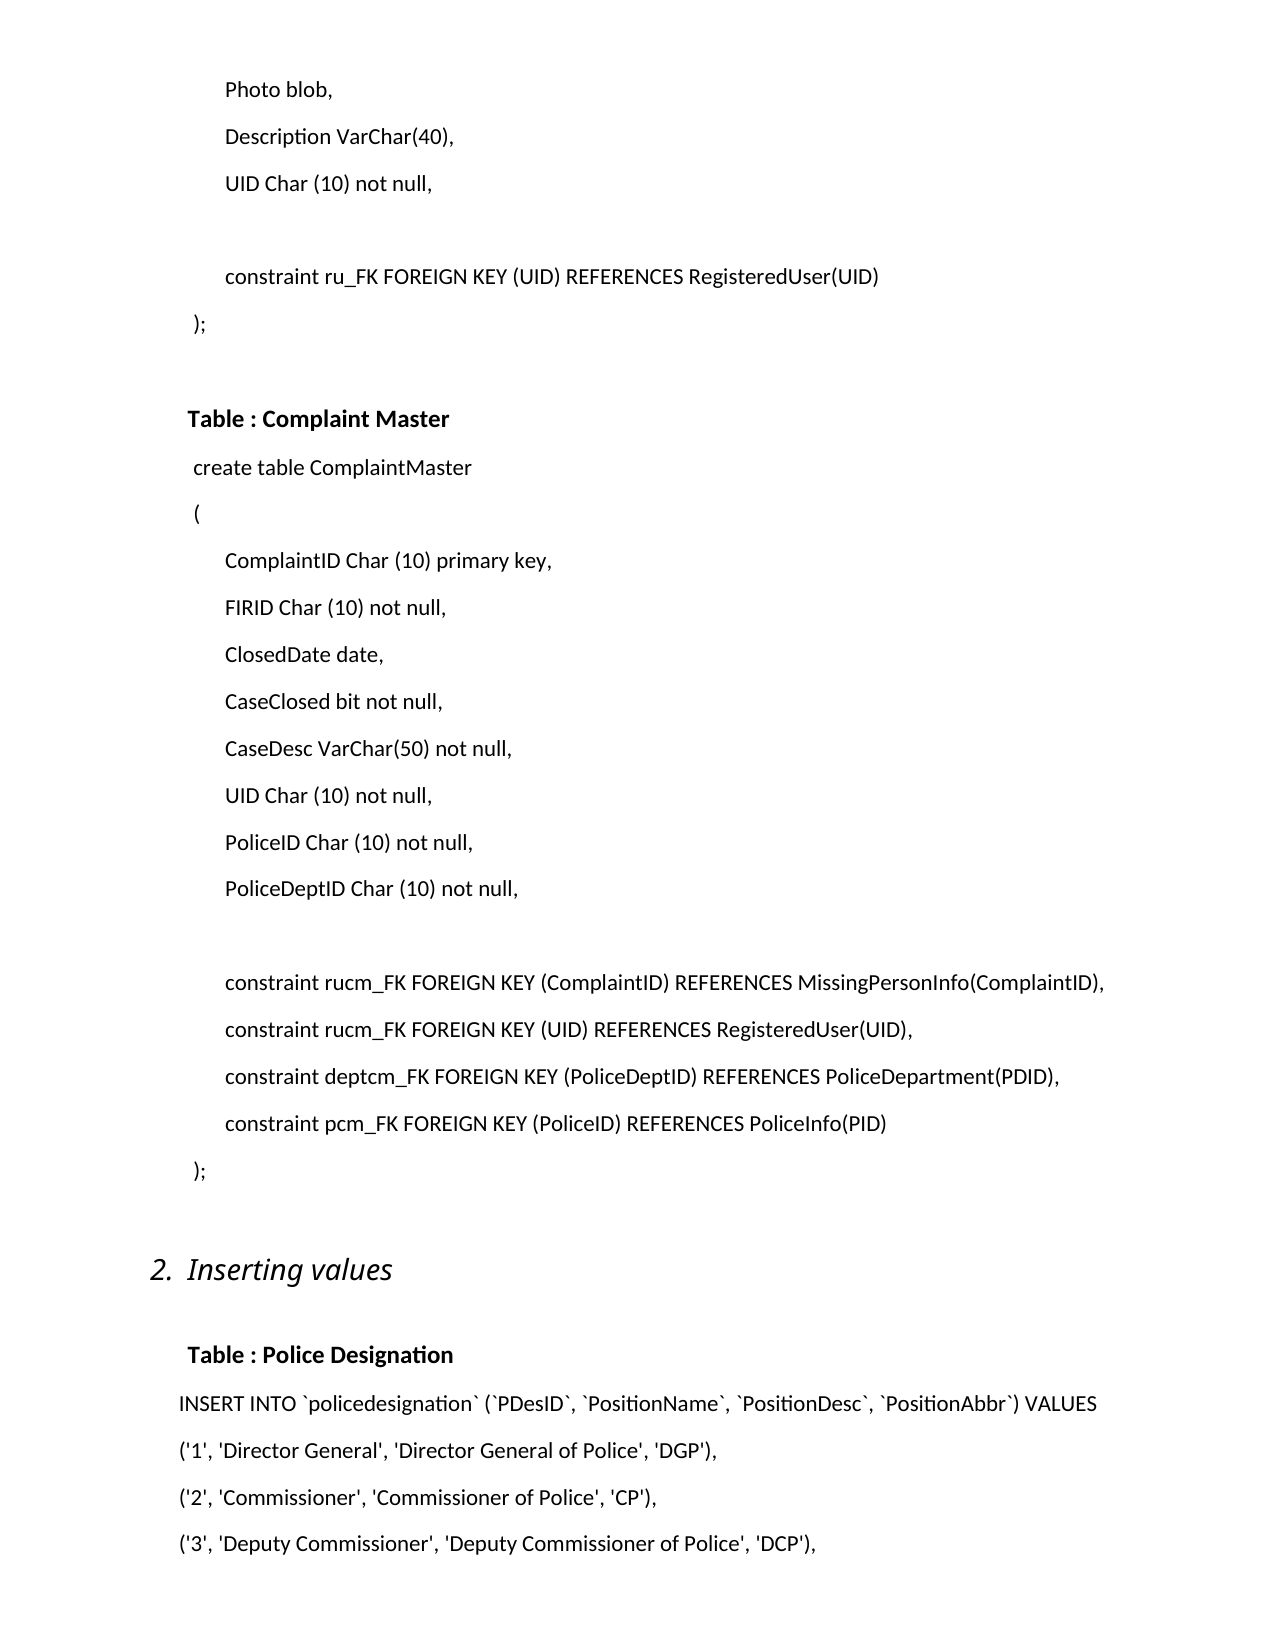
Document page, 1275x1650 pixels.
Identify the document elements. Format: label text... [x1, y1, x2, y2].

text Description VarChar(40), [193, 122, 1200, 150]
text constraint pcm_FK FOREIGN KEY (PoliceID) REFERENCES PoliceInfo(PID) [193, 1109, 1200, 1137]
text ( [193, 499, 1200, 528]
text ); [193, 309, 1200, 337]
text ('3', 'Deputy Commissioner', 'Deputy Commissioner of Police', 'DCP'), [178, 1529, 1200, 1557]
text CaseDesc VarChar(50) not null, [193, 734, 1200, 762]
text PoliceDeptID Char (10) not null, [193, 874, 1200, 903]
text constraint ru_FK FOREIGN KEY (UID) REFERENCES RegisteredUser(UID) [193, 262, 1200, 291]
text Table : Complaint Master [187, 403, 1200, 434]
text constraint deptcm_FK FOREIGN KEY (PoliceDeptID) REFERENCES PoliceDepartment(PDID), [193, 1062, 1200, 1090]
text constraint rucm_FK FOREIGN KEY (UID) REFERENCES RegisteredUser(UID), [193, 1015, 1200, 1043]
text PoliceID Char (10) not null, [193, 828, 1200, 856]
text INSERT INTO `policedesignation` (`PDesID`, `PositionName`, `PositionDesc`, `PositionAbbr`) VALUES [178, 1389, 1200, 1417]
text ('1', 'Director General', 'Director General of Police', 'DGP'), [178, 1436, 1200, 1464]
subtitle Inserting values [150, 1249, 1200, 1289]
text ); [193, 1156, 1200, 1184]
text CaseClosed bit not null, [193, 687, 1200, 715]
text Table : Police Designation [187, 1339, 1200, 1370]
text UID Char (10) not null, [193, 781, 1200, 809]
text Photo blob, [193, 75, 1200, 103]
text ComplaintID Char (10) primary key, [193, 546, 1200, 574]
text create table ComplaintMaster [193, 453, 1200, 481]
text ClosedDate date, [193, 640, 1200, 668]
text UID Char (10) not null, [193, 169, 1200, 197]
text constraint rucm_FK FOREIGN KEY (ComplaintID) REFERENCES MissingPersonInfo(ComplaintID), [193, 968, 1200, 996]
text ('2', 'Commissioner', 'Commissioner of Police', 'CP'), [178, 1483, 1200, 1511]
text FIRID Char (10) not null, [193, 593, 1200, 621]
